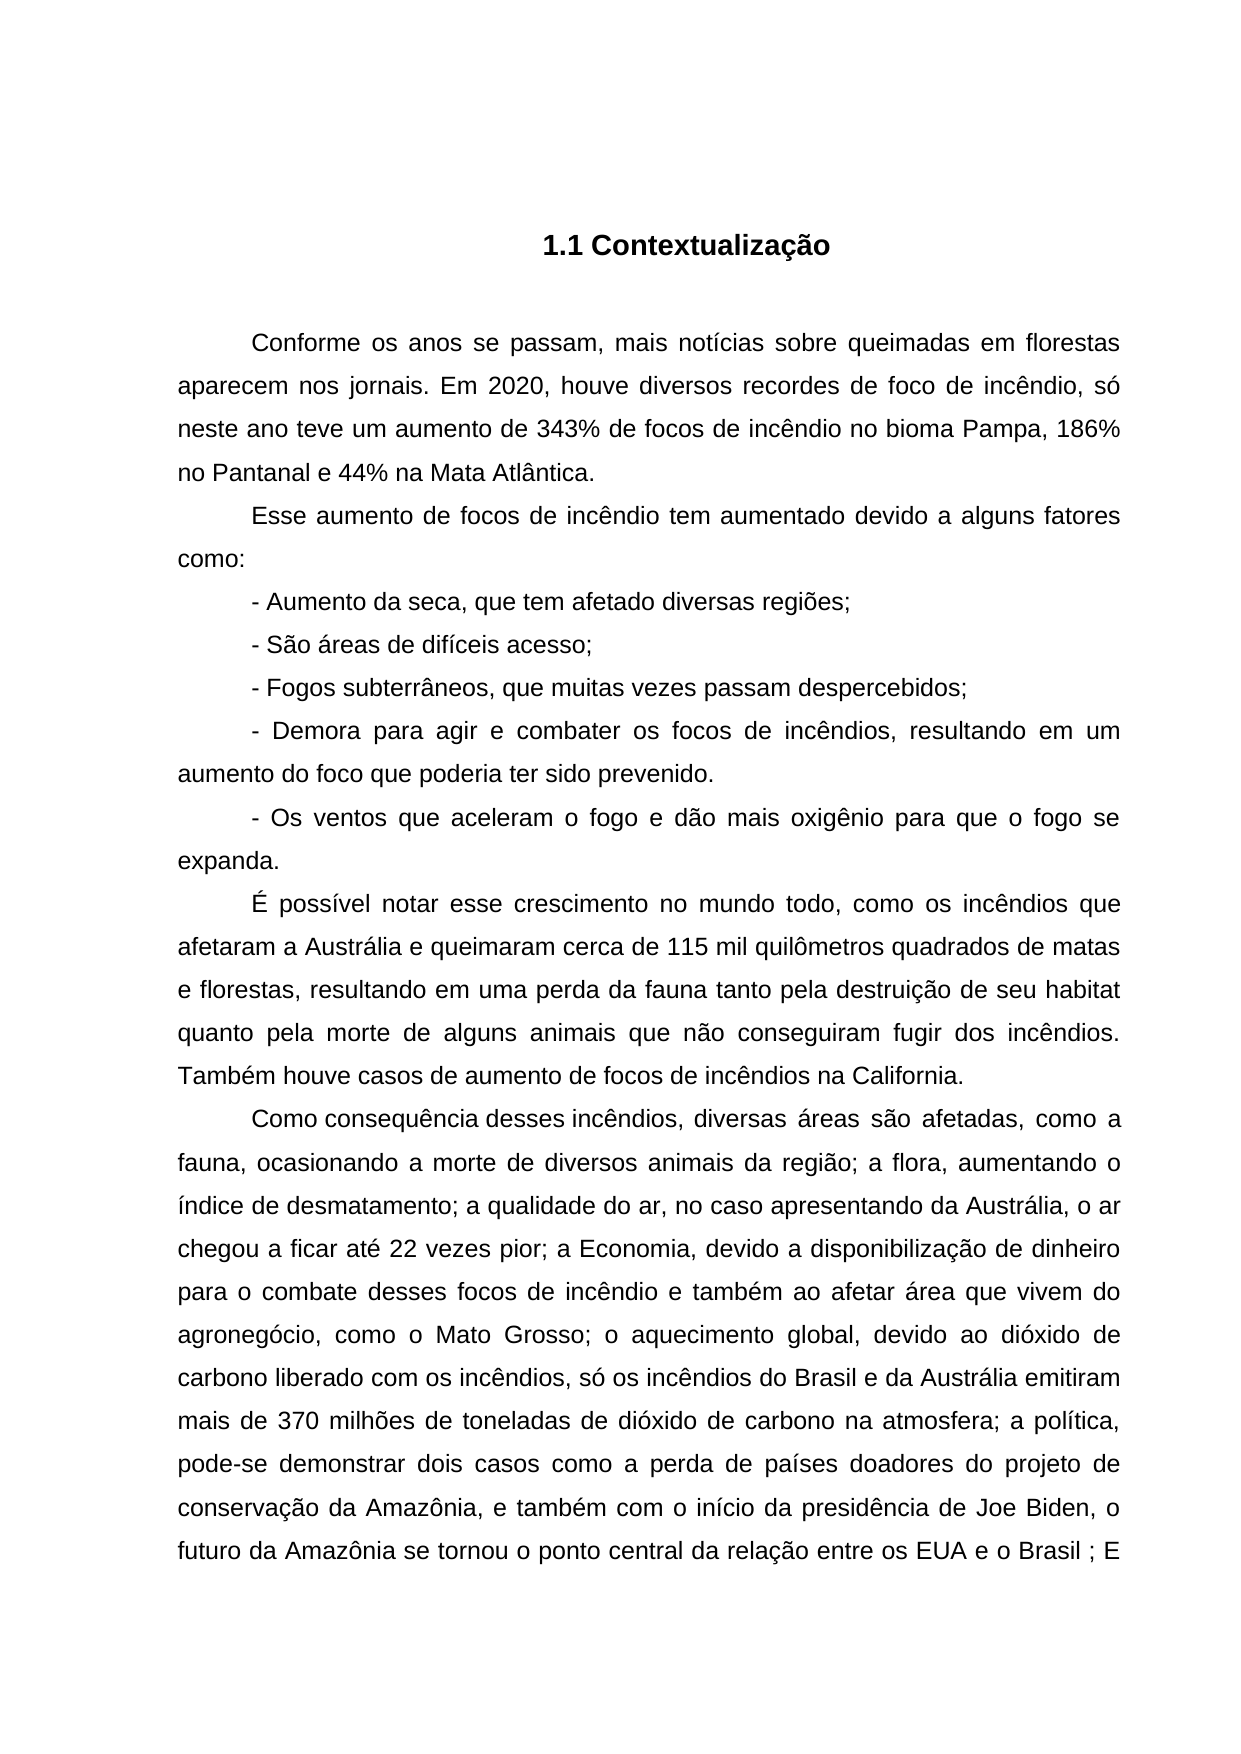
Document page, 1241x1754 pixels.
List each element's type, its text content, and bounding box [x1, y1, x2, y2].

text - Os ventos que aceleram o fogo e dão mais oxigênio para que o fogo se expanda. [177, 802, 1122, 874]
text - Fogos subterrâneos, que muitas vezes passam despercebidos; [177, 673, 1122, 702]
text - São áreas de difíceis acesso; [177, 630, 1122, 659]
text Esse aumento de focos de incêndio tem aumentado devido a alguns fatores como: [177, 501, 1122, 572]
text 1.1 Contextualização [177, 227, 1122, 261]
text - Aumento da seca, que tem afetado diversas regiões; [177, 587, 1122, 616]
text - Demora para agir e combater os focos de incêndios, resultando em um aumento do foco que poderia ter sido prevenido. [177, 716, 1122, 788]
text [177, 1104, 1122, 1564]
text Conforme os anos se passam, mais notícias sobre queimadas em florestas aparecem nos jornais. Em 2020, houve diversos recordes de foco de incêndio, só neste ano teve um aumento de 343% de focos de incêndio no bioma Pampa, 186% no Pantanal e 44% na Mata Atlântica. [177, 328, 1122, 486]
text É possível notar esse crescimento no mundo todo, como os incêndios que afetaram a Austrália e queimaram cerca de 115 mil quilômetros quadrados de matas e florestas, resultando em uma perda da fauna tanto pela destruição de seu habitat quanto pela morte de alguns animais que não conseguiram fugir dos incêndios. Também houve casos de aumento de focos de incêndios na California. [177, 889, 1122, 1090]
